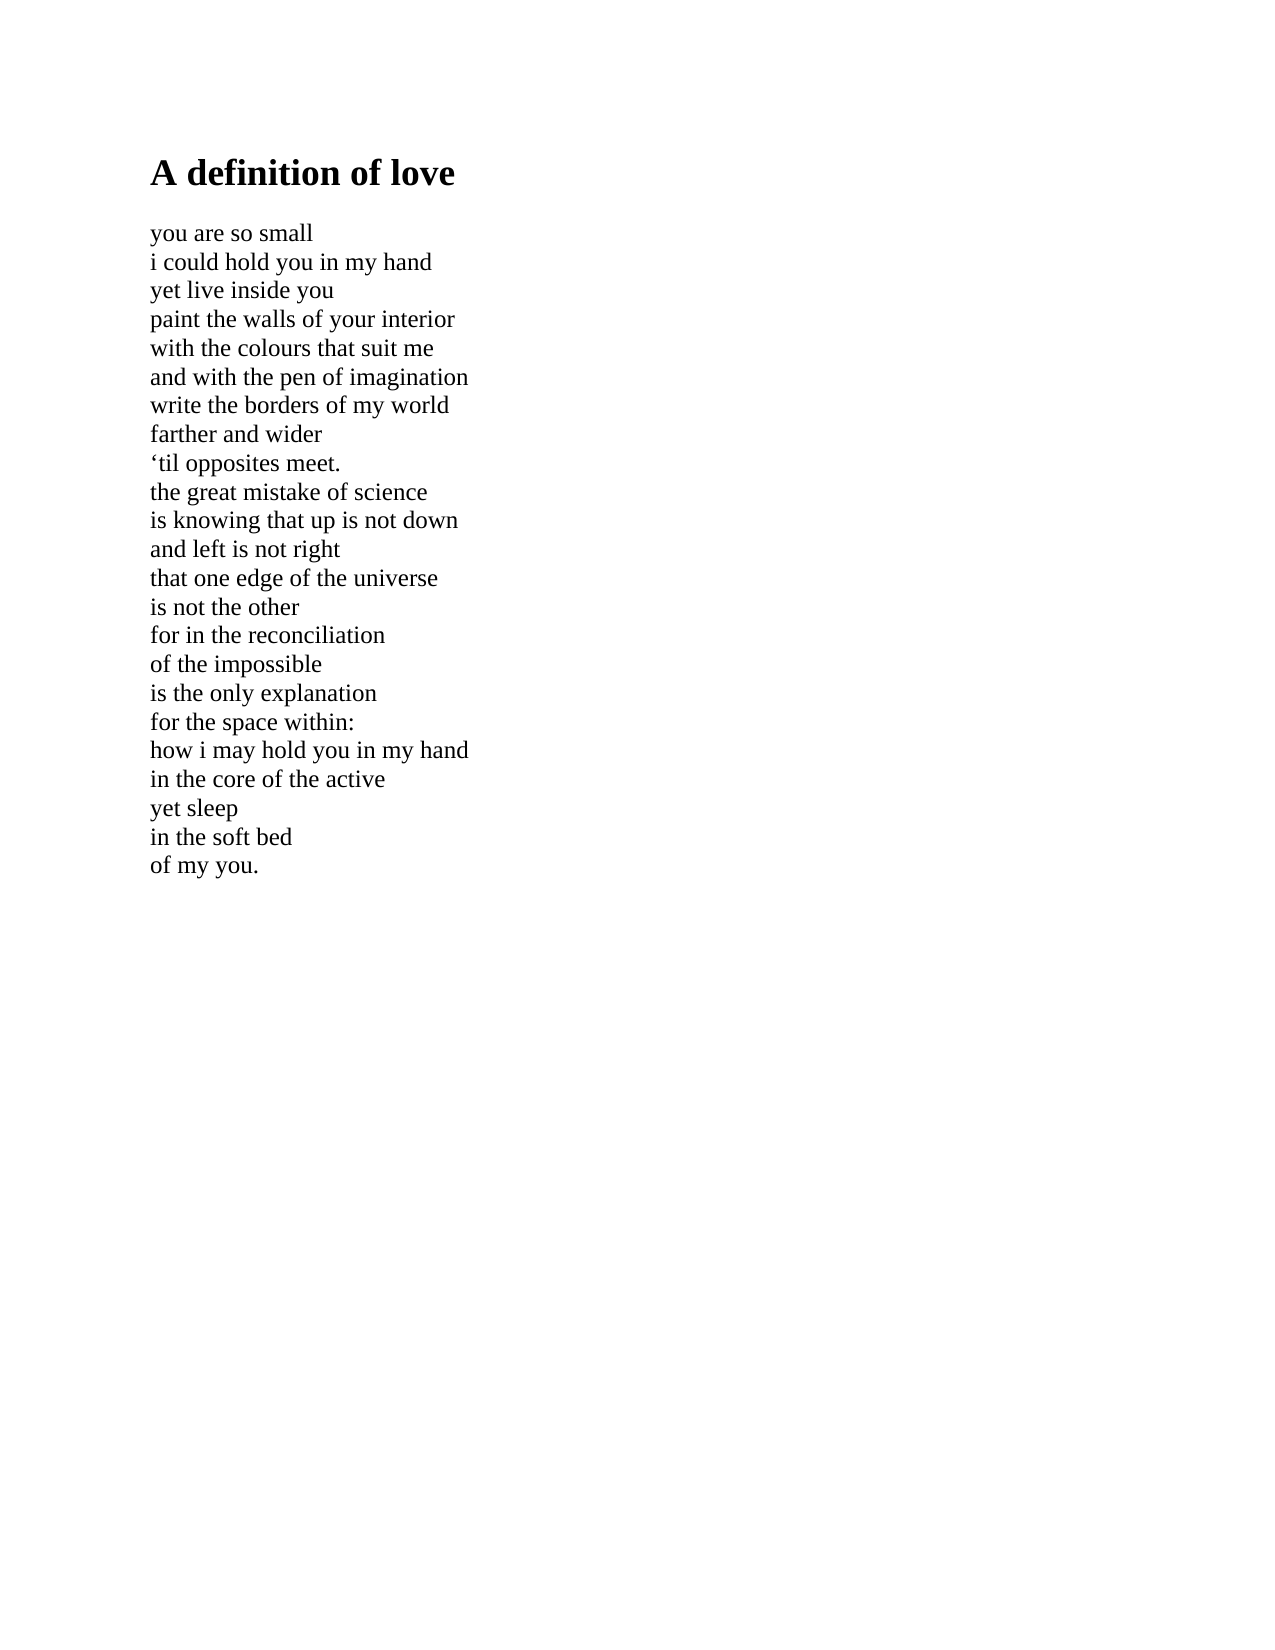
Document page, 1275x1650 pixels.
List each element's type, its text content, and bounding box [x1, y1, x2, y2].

text with the colours that suit me [150, 333, 1125, 362]
text yet live inside you [150, 276, 1125, 304]
text i could hold you in my hand [150, 247, 1125, 276]
text farther and wider [150, 419, 1125, 448]
text is knowing that up is not down [150, 506, 1125, 534]
text how i may hold you in my hand [150, 736, 1125, 764]
text of the impossible [150, 649, 1125, 678]
text paint the walls of your interior [150, 304, 1125, 333]
text in the core of the active [150, 764, 1125, 793]
text is the only explanation [150, 678, 1125, 707]
text yet sleep [150, 793, 1125, 822]
text for the space within: [150, 707, 1125, 736]
text ‘til opposites meet. [150, 448, 1125, 477]
text of my you. [150, 851, 1125, 879]
title A definition of love [150, 150, 1125, 193]
text is not the other [150, 592, 1125, 621]
text and left is not right [150, 534, 1125, 563]
text that one edge of the universe [150, 563, 1125, 592]
text in the soft bed [150, 822, 1125, 851]
text the great mistake of science [150, 477, 1125, 506]
text write the borders of my world [150, 391, 1125, 419]
text you are so small [150, 218, 1125, 247]
text for in the reconciliation [150, 621, 1125, 649]
text and with the pen of imagination [150, 362, 1125, 391]
